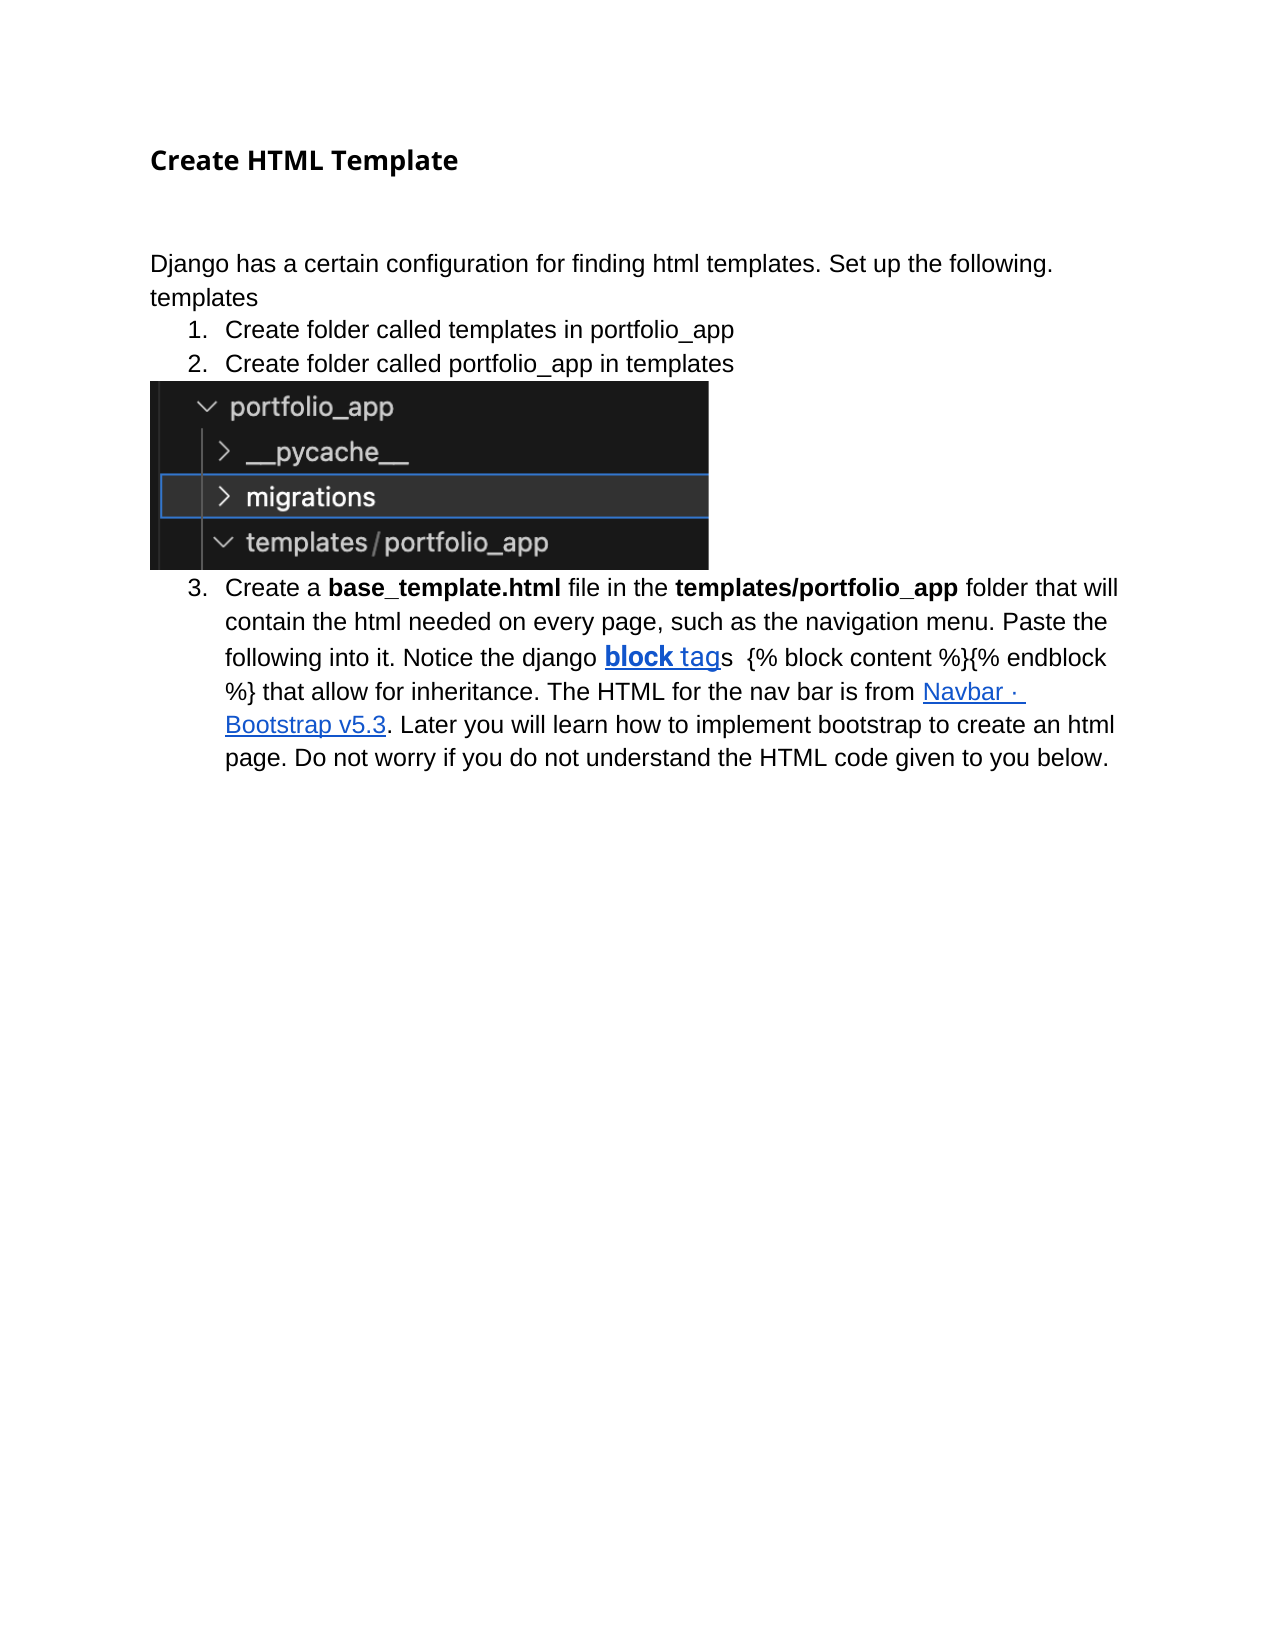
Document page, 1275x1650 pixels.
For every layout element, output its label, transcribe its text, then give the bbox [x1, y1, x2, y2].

list Create a base_template.html file in the templates/portfolio_app folder that will contain the html needed on every page, such as the navigation menu. Paste the following into it. Notice the django block tags {% block content %}{% endblock %} that allow for inheritance. The HTML for the nav bar is from Navbar · Bootstrap v5.3. Later you will learn how to implement bootstrap to create an html page. Do not worry if you do not understand the HTML code given to you below. [187, 573, 1125, 772]
picture [150, 381, 709, 570]
text templates [150, 282, 1125, 311]
text Django has a certain configuration for finding html templates. Set up the following. [150, 249, 1125, 278]
list Create folder called portfolio_app in templates [187, 348, 1125, 377]
list Create folder called templates in portfolio_app [187, 316, 1125, 344]
subtitle Create HTML Template [150, 141, 1125, 178]
